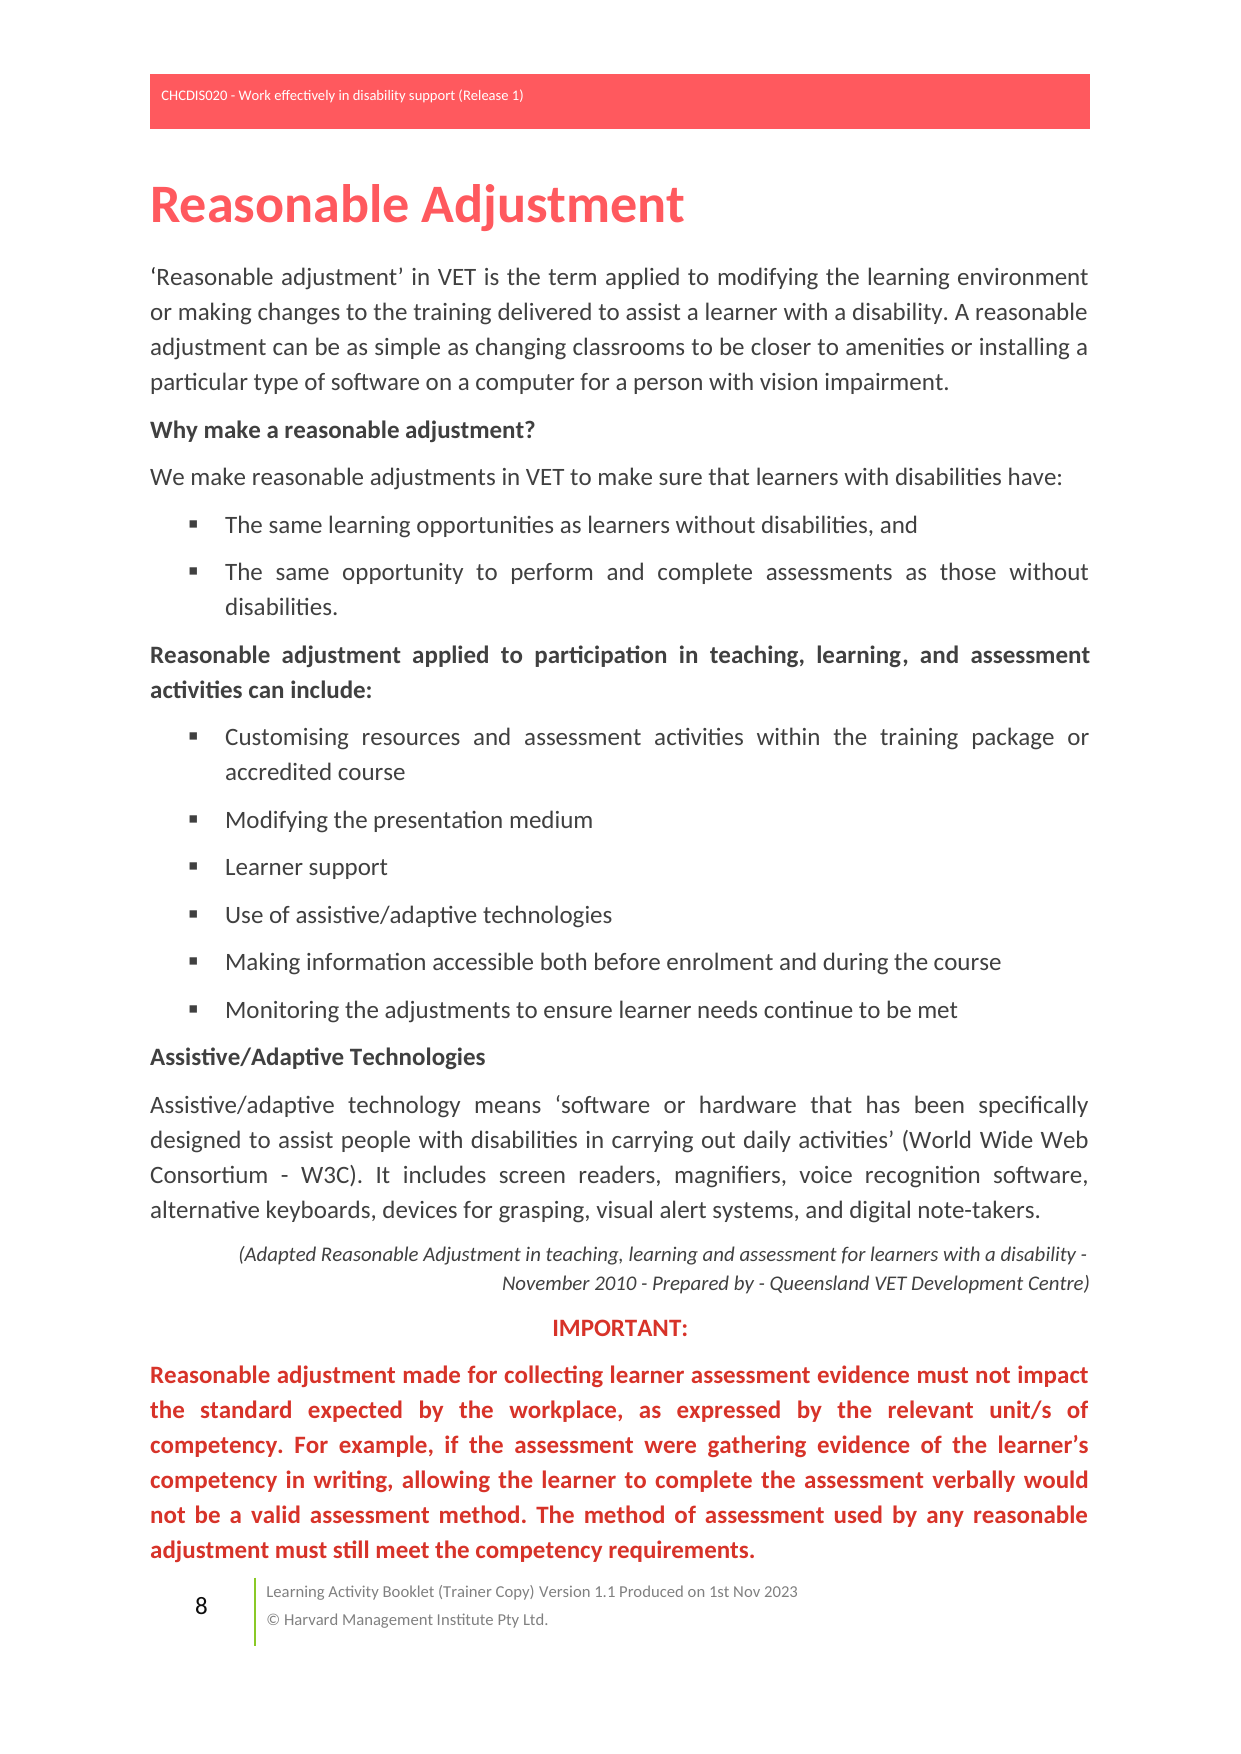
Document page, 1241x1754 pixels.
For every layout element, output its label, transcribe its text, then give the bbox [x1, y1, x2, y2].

subtitle Reasonable Adjustment [150, 169, 1090, 236]
text Reasonable adjustment made for collecting learner assessment evidence must not impact the standard expected by the workplace, as expressed by the relevant unit/s of competency. For example, if the assessment were gathering evidence of the learner’s competency in writing, allowing the learner to complete the assessment verbally would not be a valid assessment method. The method of assessment used by any reasonable adjustment must still meet the competency requirements. [150, 1359, 1090, 1565]
list Use of assistive/adaptive technologies [187, 899, 1090, 929]
text Assistive/Adaptive Technologies [150, 1041, 1090, 1072]
list The same opportunity to perform and complete assessments as those without disabilities. [187, 556, 1090, 622]
list Modifying the presentation medium [187, 804, 1090, 834]
text IMPORTANT: [150, 1312, 1090, 1343]
text Reasonable adjustment applied to participation in teaching, learning, and assessment activities can include: [150, 639, 1090, 704]
text We make reasonable adjustments in VET to make sure that learners with disabilities have: [150, 461, 1090, 492]
list Learner support [187, 851, 1090, 882]
list Making information accessible both before enrolment and during the course [187, 946, 1090, 977]
list The same learning opportunities as learners without disabilities, and [187, 509, 1090, 539]
text Why make a reasonable adjustment? [150, 414, 1090, 444]
list Customising resources and assessment activities within the training package or accredited course [187, 721, 1090, 787]
list Monitoring the adjustments to ensure learner needs continue to be met [187, 994, 1090, 1024]
text ‘Reasonable adjustment’ in VET is the term applied to modifying the learning environment or making changes to the training delivered to assist a learner with a disability. A reasonable adjustment can be as simple as changing classrooms to be closer to amenities or installing a particular type of software on a computer for a person with vision impairment. [150, 261, 1090, 397]
text Assistive/adaptive technology means ‘software or hardware that has been specifically designed to assist people with disabilities in carrying out daily activities’ (World Wide Web Consortium - W3C). It includes screen readers, magnifiers, voice recognition software, alternative keyboards, devices for grasping, visual alert systems, and digital note-takers. [150, 1089, 1090, 1224]
text (Adapted Reasonable Adjustment in teaching, learning and assessment for learners with a disability - November 2010 - Prepared by - Queensland VET Development Centre) [150, 1241, 1090, 1296]
